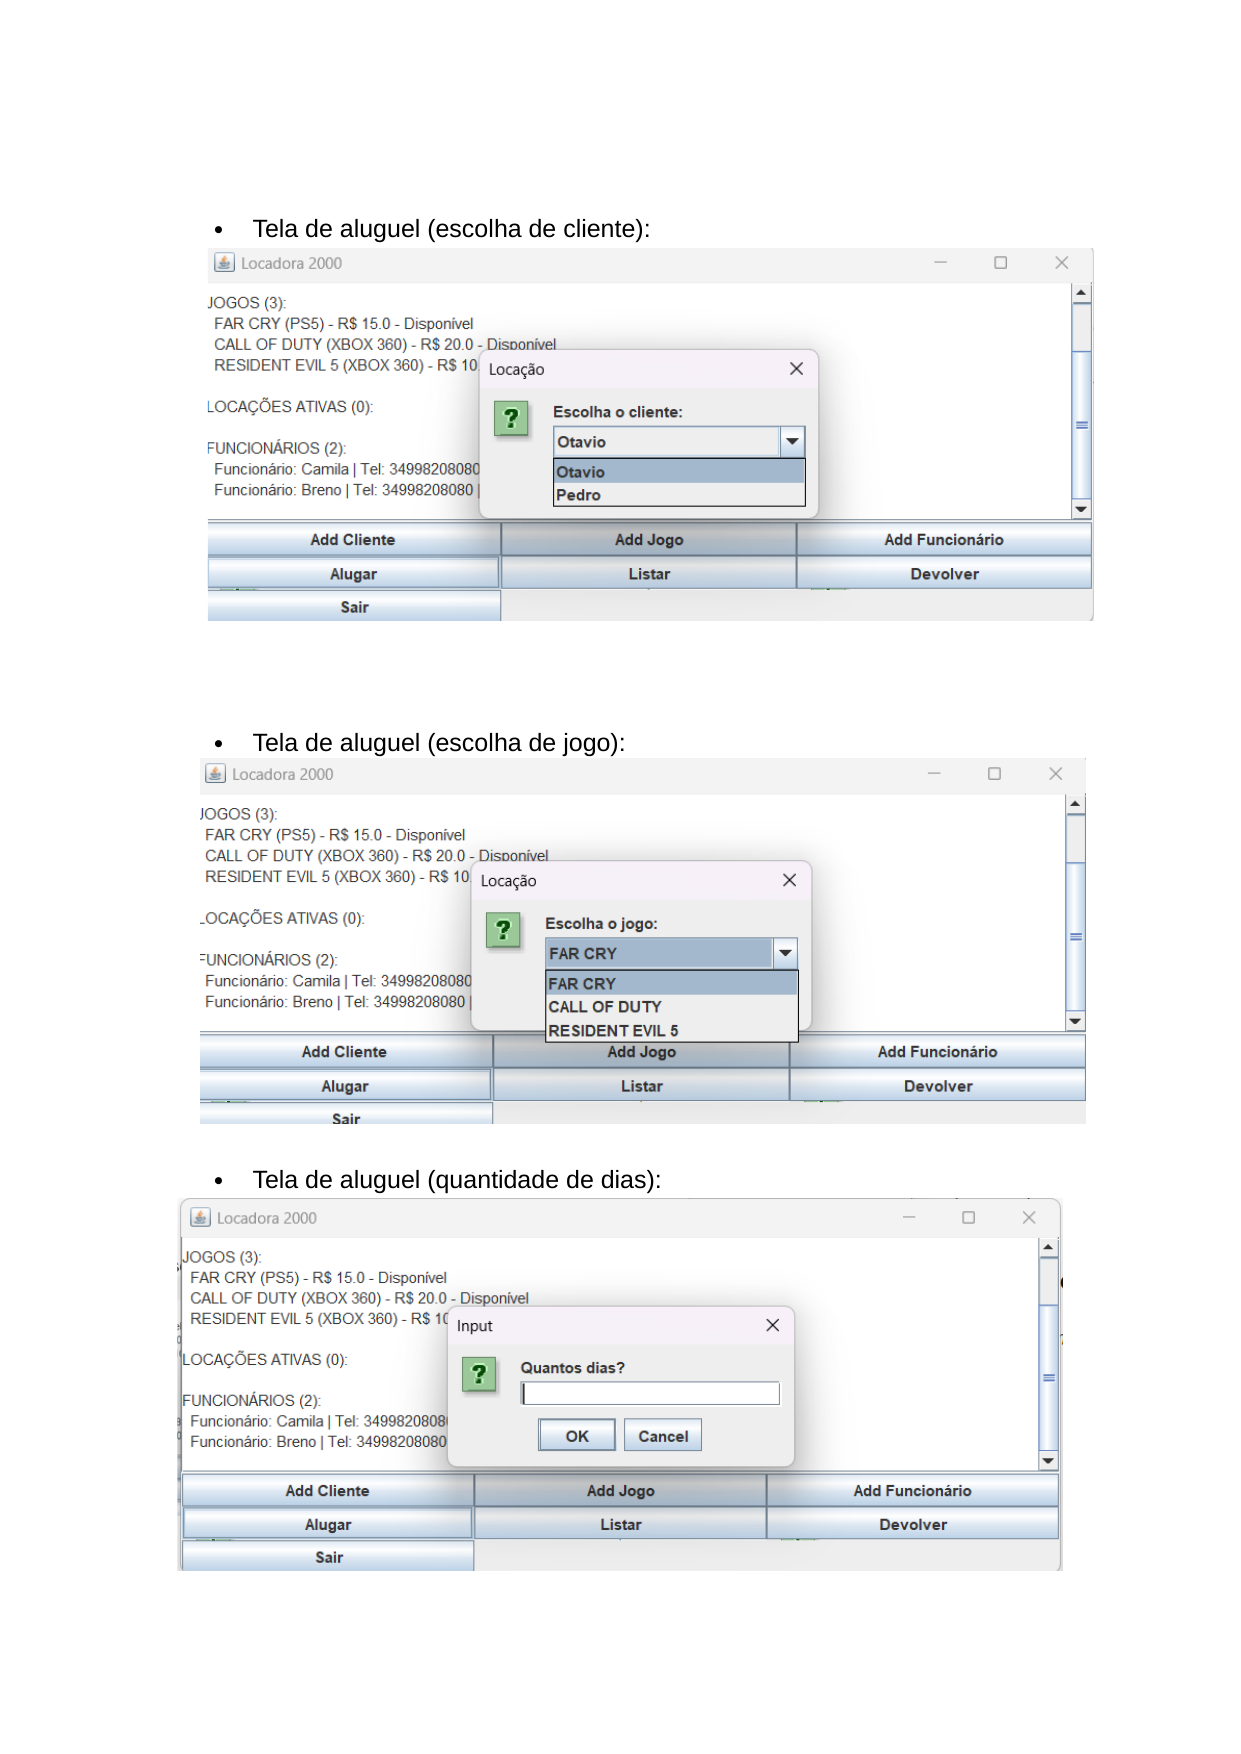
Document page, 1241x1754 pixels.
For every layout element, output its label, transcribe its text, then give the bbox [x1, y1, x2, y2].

picture [177, 1198, 1063, 1571]
picture [207, 248, 1094, 621]
picture [200, 758, 1086, 1124]
list Tela de aluguel (escolha de cliente): [215, 214, 1063, 242]
list Tela de aluguel (quantidade de dias): [215, 1165, 1063, 1194]
list Tela de aluguel (escolha de jogo): [215, 728, 1063, 757]
